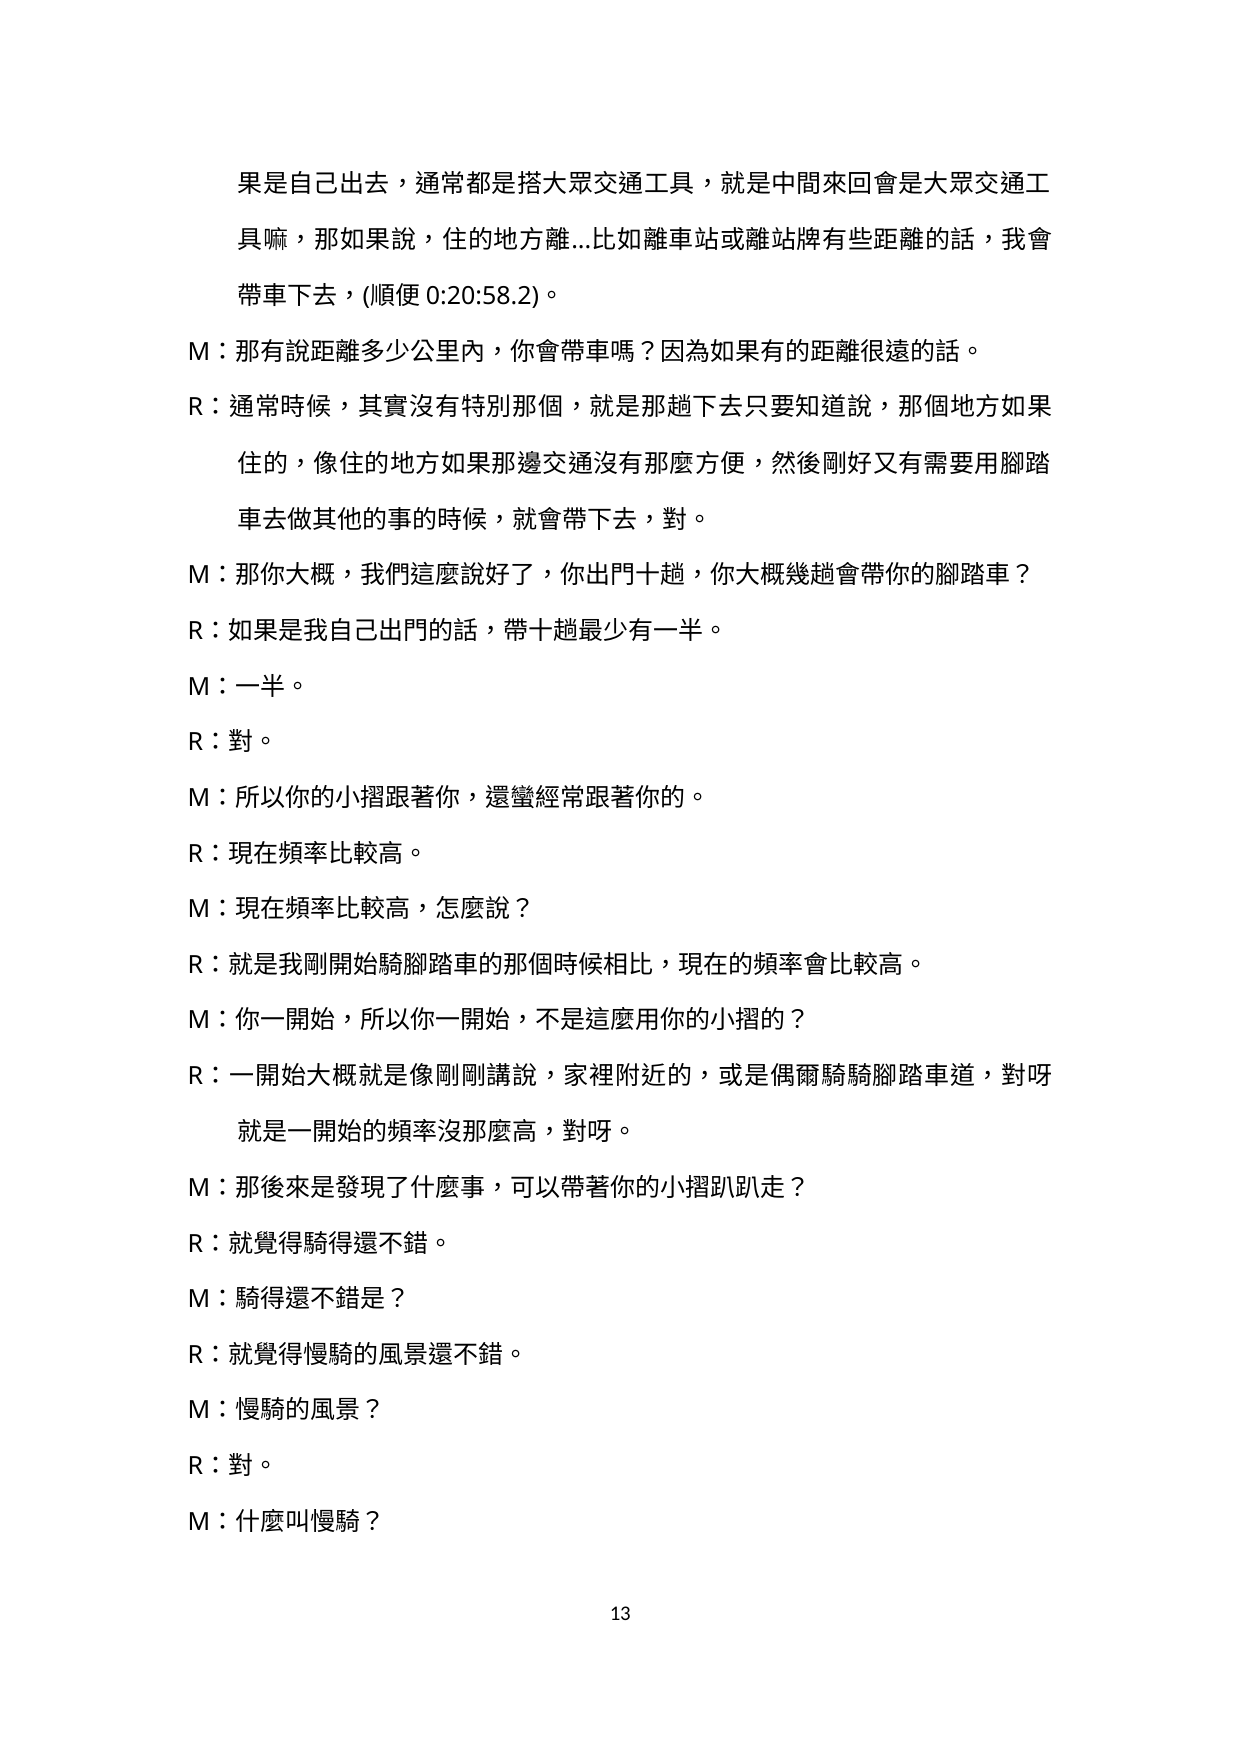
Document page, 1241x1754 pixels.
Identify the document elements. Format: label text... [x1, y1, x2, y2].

text M：騎得還不錯是？ [187, 1278, 1053, 1316]
text R：一開始大概就是像剛剛講說，家裡附近的，或是偶爾騎騎腳踏車道，對呀，就是一開始的頻率沒那麼高，對呀。 [187, 1055, 1053, 1149]
text M：現在頻率比較高，怎麼說？ [187, 888, 1053, 926]
text R：就是我剛開始騎腳踏車的那個時候相比，現在的頻率會比較高。 [187, 944, 1053, 981]
text M：什麼叫慢騎？ [187, 1501, 1053, 1538]
text M：你一開始，所以你一開始，不是這麼用你的小摺的？ [187, 999, 1053, 1037]
text R：如果是我自己出門的話，帶十趟最少有一半。 [187, 610, 1053, 647]
text R：就覺得慢騎的風景還不錯。 [187, 1334, 1053, 1371]
text R：就覺得騎得還不錯。 [187, 1222, 1053, 1260]
text R：通常時候，其實沒有特別那個，就是那趟下去只要知道說，那個地方如果住的，像住的地方如果那邊交通沒有那麼方便，然後剛好又有需要用腳踏車去做其他的事的時候，就會帶下去，對。 [187, 386, 1053, 536]
text M：慢騎的風景？ [187, 1389, 1053, 1427]
text R：對。 [187, 1445, 1053, 1482]
text M：所以你的小摺跟著你，還蠻經常跟著你的。 [187, 777, 1053, 814]
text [187, 162, 1053, 312]
text M：那後來是發現了什麼事，可以帶著你的小摺趴趴走？ [187, 1167, 1053, 1204]
text M：那你大概，我們這麼說好了，你出門十趟，你大概幾趟會帶你的腳踏車？ [187, 554, 1053, 592]
text R：對。 [187, 721, 1053, 759]
text R：現在頻率比較高。 [187, 832, 1053, 870]
text M：那有說距離多少公里內，你會帶車嗎？因為如果有的距離很遠的話。 [187, 331, 1053, 368]
text M：一半。 [187, 666, 1053, 703]
